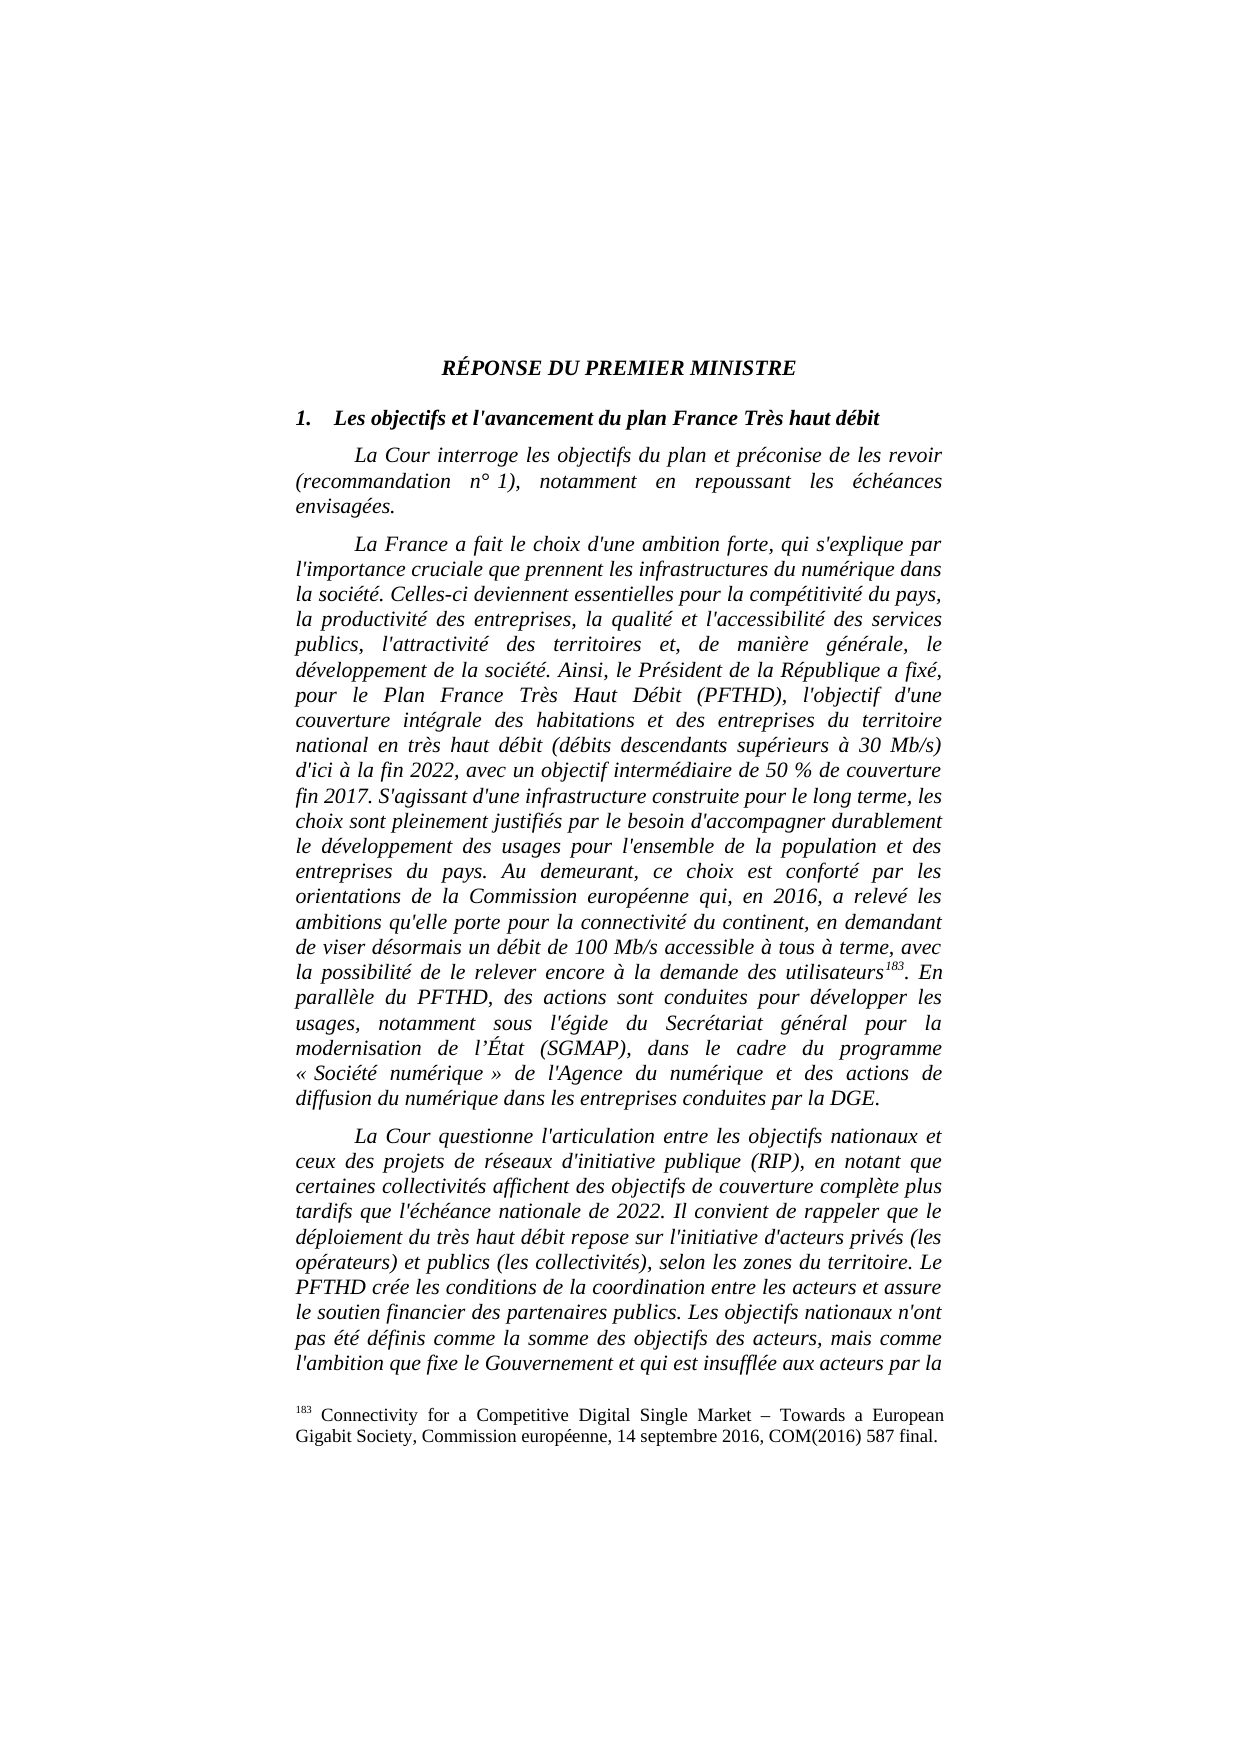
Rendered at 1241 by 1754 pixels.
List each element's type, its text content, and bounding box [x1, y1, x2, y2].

text Réponse du Premier ministre [295, 346, 945, 380]
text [295, 1123, 945, 1375]
list Les objectifs et l'avancement du plan France Très haut débit [295, 405, 945, 430]
text La France a fait le choix d'une ambition forte, qui s'explique par l'importance cruciale que prennent les infrastructures du numérique dans la société. Celles-ci deviennent essentielles pour la compétitivité du pays, la productivité des entreprises, la qualité et l'accessibilité des services publics, l'attractivité des territoires et, de manière générale, le développement de la société. Ainsi, le Président de la République a fixé, pour le Plan France Très Haut Débit (PFTHD), l'objectif d'une couverture intégrale des habitations et des entreprises du territoire national en très haut débit (débits descendants supérieurs à 30 Mb/s) d'ici à la fin 2022, avec un objectif intermédiaire de 50 % de couverture fin 2017. S'agissant d'une infrastructure construite pour le long terme, les choix sont pleinement justifiés par le besoin d'accompagner durablement le développement des usages pour l'ensemble de la population et des entreprises du pays. Au demeurant, ce choix est conforté par les orientations de la Commission européenne qui, en 2016, a relevé les ambitions qu'elle porte pour la connectivité du continent, en demandant de viser désormais un débit de 100 Mb/s accessible à tous à terme, avec la possibilité de le relever encore à la demande des utilisateurs. En parallèle du PFTHD, des actions sont conduites pour développer les usages, notamment sous l'égide du Secrétariat général pour la modernisation de l’État (SGMAP), dans le cadre du programme « Société numérique » de l'Agence du numérique et des actions de diffusion du numérique dans les entreprises conduites par la DGE. [295, 531, 945, 1110]
text La Cour interroge les objectifs du plan et préconise de les revoir (recommandation n° 1), notamment en repoussant les échéances envisagées. [295, 442, 945, 518]
